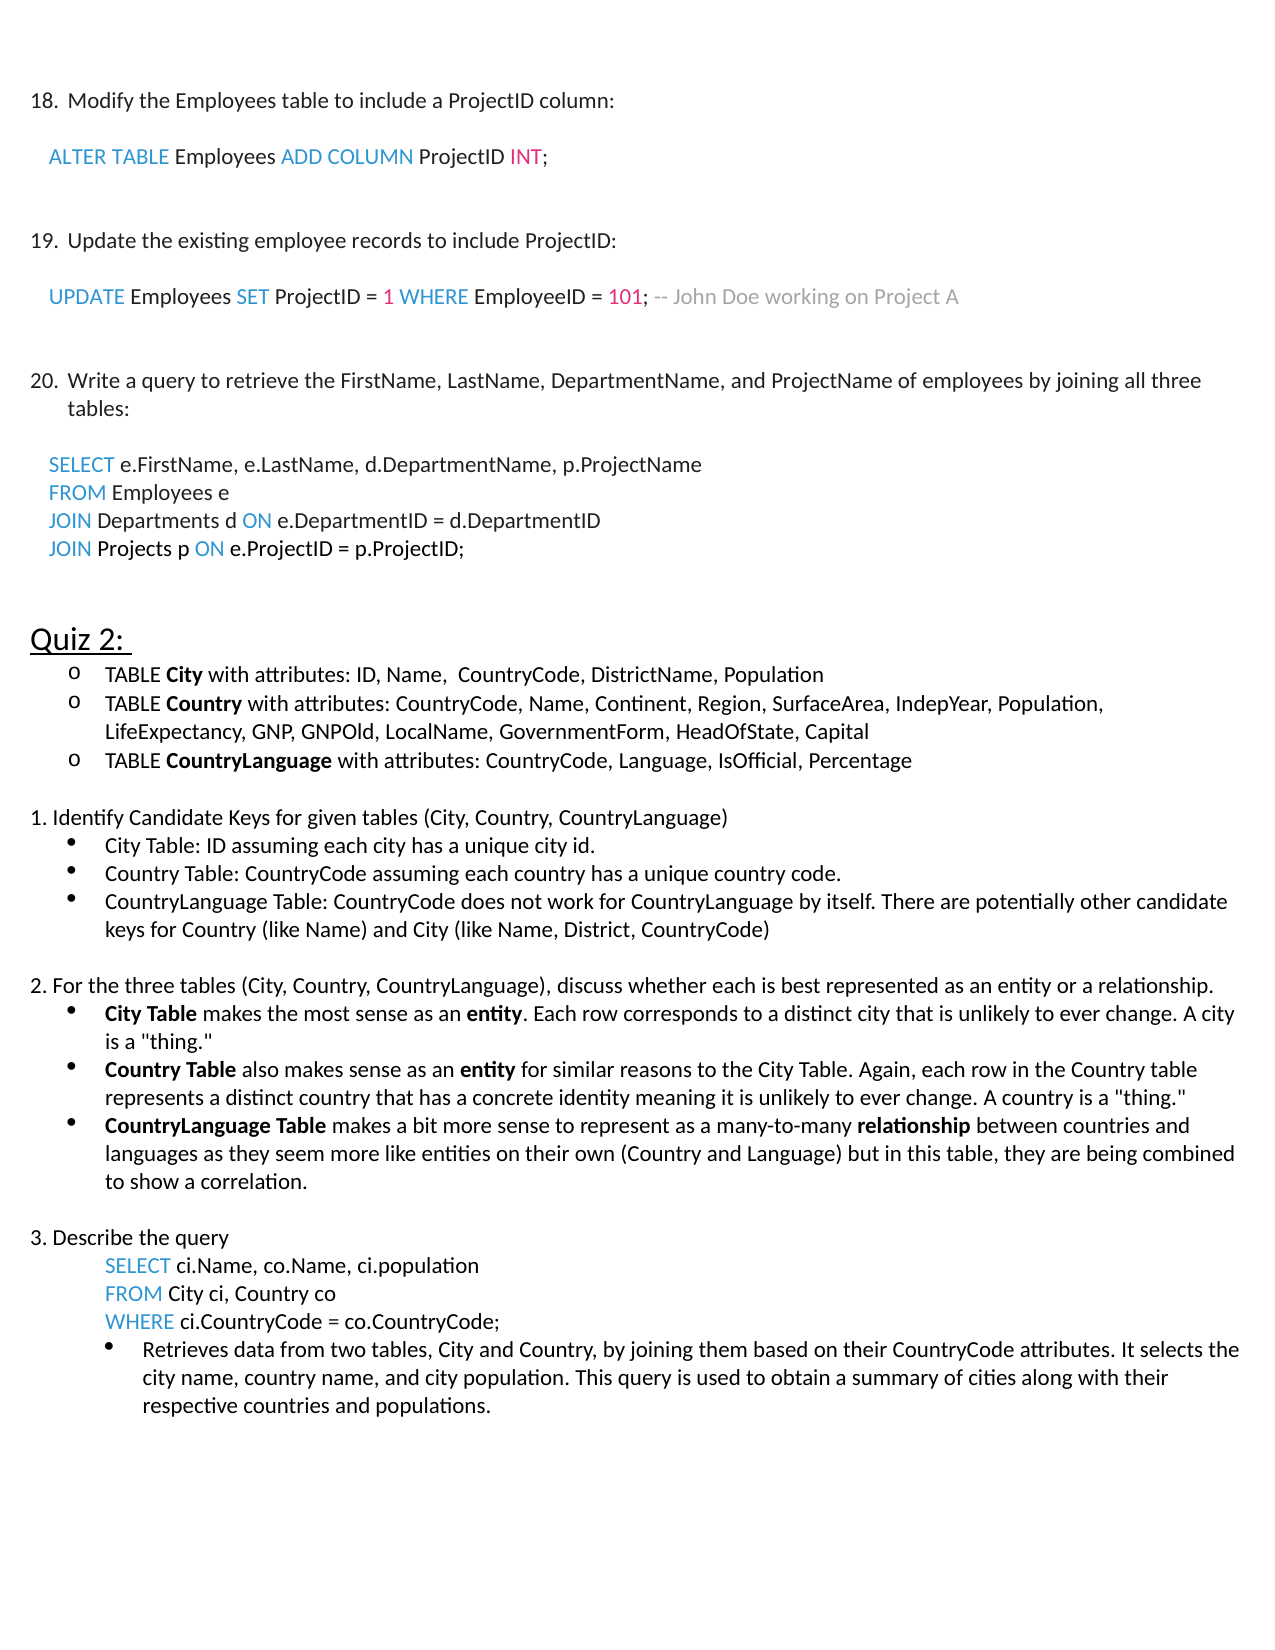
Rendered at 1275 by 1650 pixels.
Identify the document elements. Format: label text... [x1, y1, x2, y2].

list Update the existing employee records to include ProjectID: [30, 226, 1245, 254]
text Quiz 2: [30, 618, 1245, 659]
text JOIN Projects p ON e.ProjectID = p.ProjectID; [49, 534, 1245, 562]
list Write a query to retrieve the FirstName, LastName, DepartmentName, and ProjectName of employees by joining all three tables: [30, 366, 1245, 422]
text ALTER TABLE Employees ADD COLUMN ProjectID INT; [49, 142, 1245, 170]
list TABLE Country with attributes: CountryCode, Name, Continent, Region, SurfaceArea, IndepYear, Population, LifeExpectancy, GNP, GNPOld, LocalName, GovernmentForm, HeadOfState, Capital [67, 688, 1245, 746]
list Country Table: CountryCode assuming each country has a unique country code. [67, 859, 1245, 887]
list CountryLanguage Table: CountryCode does not work for CountryLanguage by itself. There are potentially other candidate keys for Country (like Name) and City (like Name, District, CountryCode) [67, 887, 1245, 943]
text FROM Employees e [49, 478, 1245, 506]
list Modify the Employees table to include a ProjectID column: [30, 86, 1245, 114]
text FROM City ci, Country co [105, 1279, 1245, 1307]
list City Table makes the most sense as an entity. Each row corresponds to a distinct city that is unlikely to ever change. A city is a "thing." [67, 999, 1245, 1055]
text 1. Identify Candidate Keys for given tables (City, Country, CountryLanguage) [30, 803, 1245, 831]
text SELECT e.FirstName, e.LastName, d.DepartmentName, p.ProjectName [49, 450, 1245, 478]
text JOIN Departments d ON e.DepartmentID = d.DepartmentID [49, 506, 1245, 534]
text WHERE ci.CountryCode = co.CountryCode; [105, 1307, 1245, 1335]
text SELECT ci.Name, co.Name, ci.population [105, 1251, 1245, 1279]
list TABLE CountryLanguage with attributes: CountryCode, Language, IsOfficial, Percentage [67, 746, 1245, 775]
list Country Table also makes sense as an entity for similar reasons to the City Table. Again, each row in the Country table represents a distinct country that has a concrete identity meaning it is unlikely to ever change. A country is a "thing." [67, 1055, 1245, 1111]
list CountryLanguage Table makes a bit more sense to represent as a many-to-many relationship between countries and languages as they seem more like entities on their own (Country and Language) but in this table, they are being combined to show a correlation. [67, 1111, 1245, 1195]
text UPDATE Employees SET ProjectID = 1 WHERE EmployeeID = 101; -- John Doe working on Project A [49, 282, 1245, 310]
text 2. For the three tables (City, Country, CountryLanguage), discuss whether each is best represented as an entity or a relationship. [30, 971, 1245, 999]
list City Table: ID assuming each city has a unique city id. [67, 831, 1245, 859]
text 3. Describe the query [30, 1223, 1245, 1251]
list Retrieves data from two tables, City and Country, by joining them based on their CountryCode attributes. It selects the city name, country name, and city population. This query is used to obtain a summary of cities along with their respective countries and populations. [105, 1335, 1245, 1419]
list TABLE City with attributes: ID, Name, CountryCode, DistrictName, Population [67, 659, 1245, 688]
